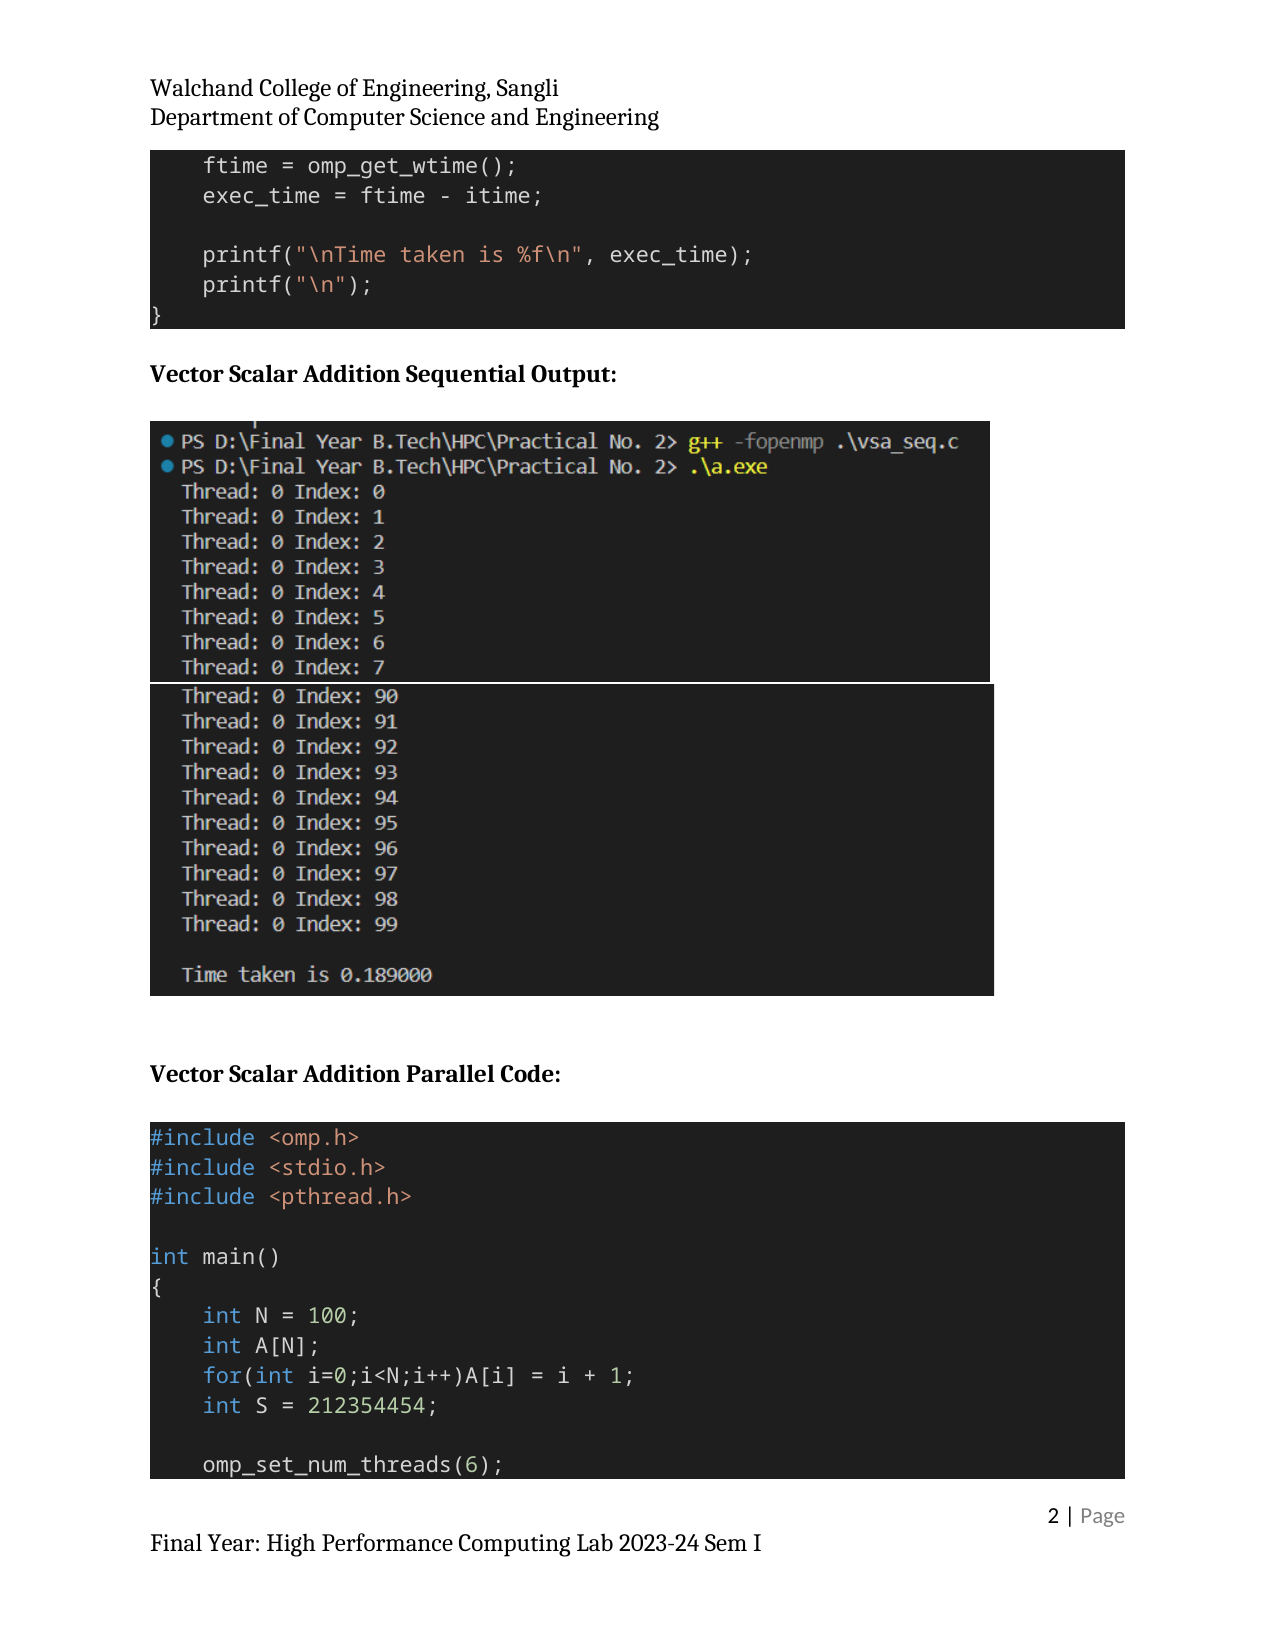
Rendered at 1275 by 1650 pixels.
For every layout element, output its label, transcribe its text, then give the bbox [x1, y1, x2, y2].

text ftime = omp_get_wtime(); [150, 150, 1125, 180]
text Vector Scalar Addition Parallel Code: [150, 1059, 1125, 1088]
text Vector Scalar Addition Sequential Output: [150, 360, 1125, 388]
text omp_set_num_threads(6); [150, 1449, 1125, 1479]
text int main() [150, 1241, 1125, 1271]
text int N = 100; [150, 1300, 1125, 1330]
text int A[N]; [150, 1330, 1125, 1360]
text printf("\nTime taken is %f\n", exec_time); [150, 239, 1125, 269]
text #include <omp.h> [150, 1122, 1125, 1151]
text for(int i=0;i<N;i++)A[i] = i + 1; [150, 1360, 1125, 1390]
picture [150, 421, 990, 682]
text #include <pthread.h> [150, 1181, 1125, 1211]
text exec_time = ftime - itime; [150, 180, 1125, 209]
text { [150, 1271, 1125, 1300]
picture [150, 684, 995, 996]
text #include <stdio.h> [150, 1151, 1125, 1181]
text } [150, 299, 1125, 329]
text printf("\n"); [150, 269, 1125, 299]
text int S = 212354454; [150, 1390, 1125, 1419]
